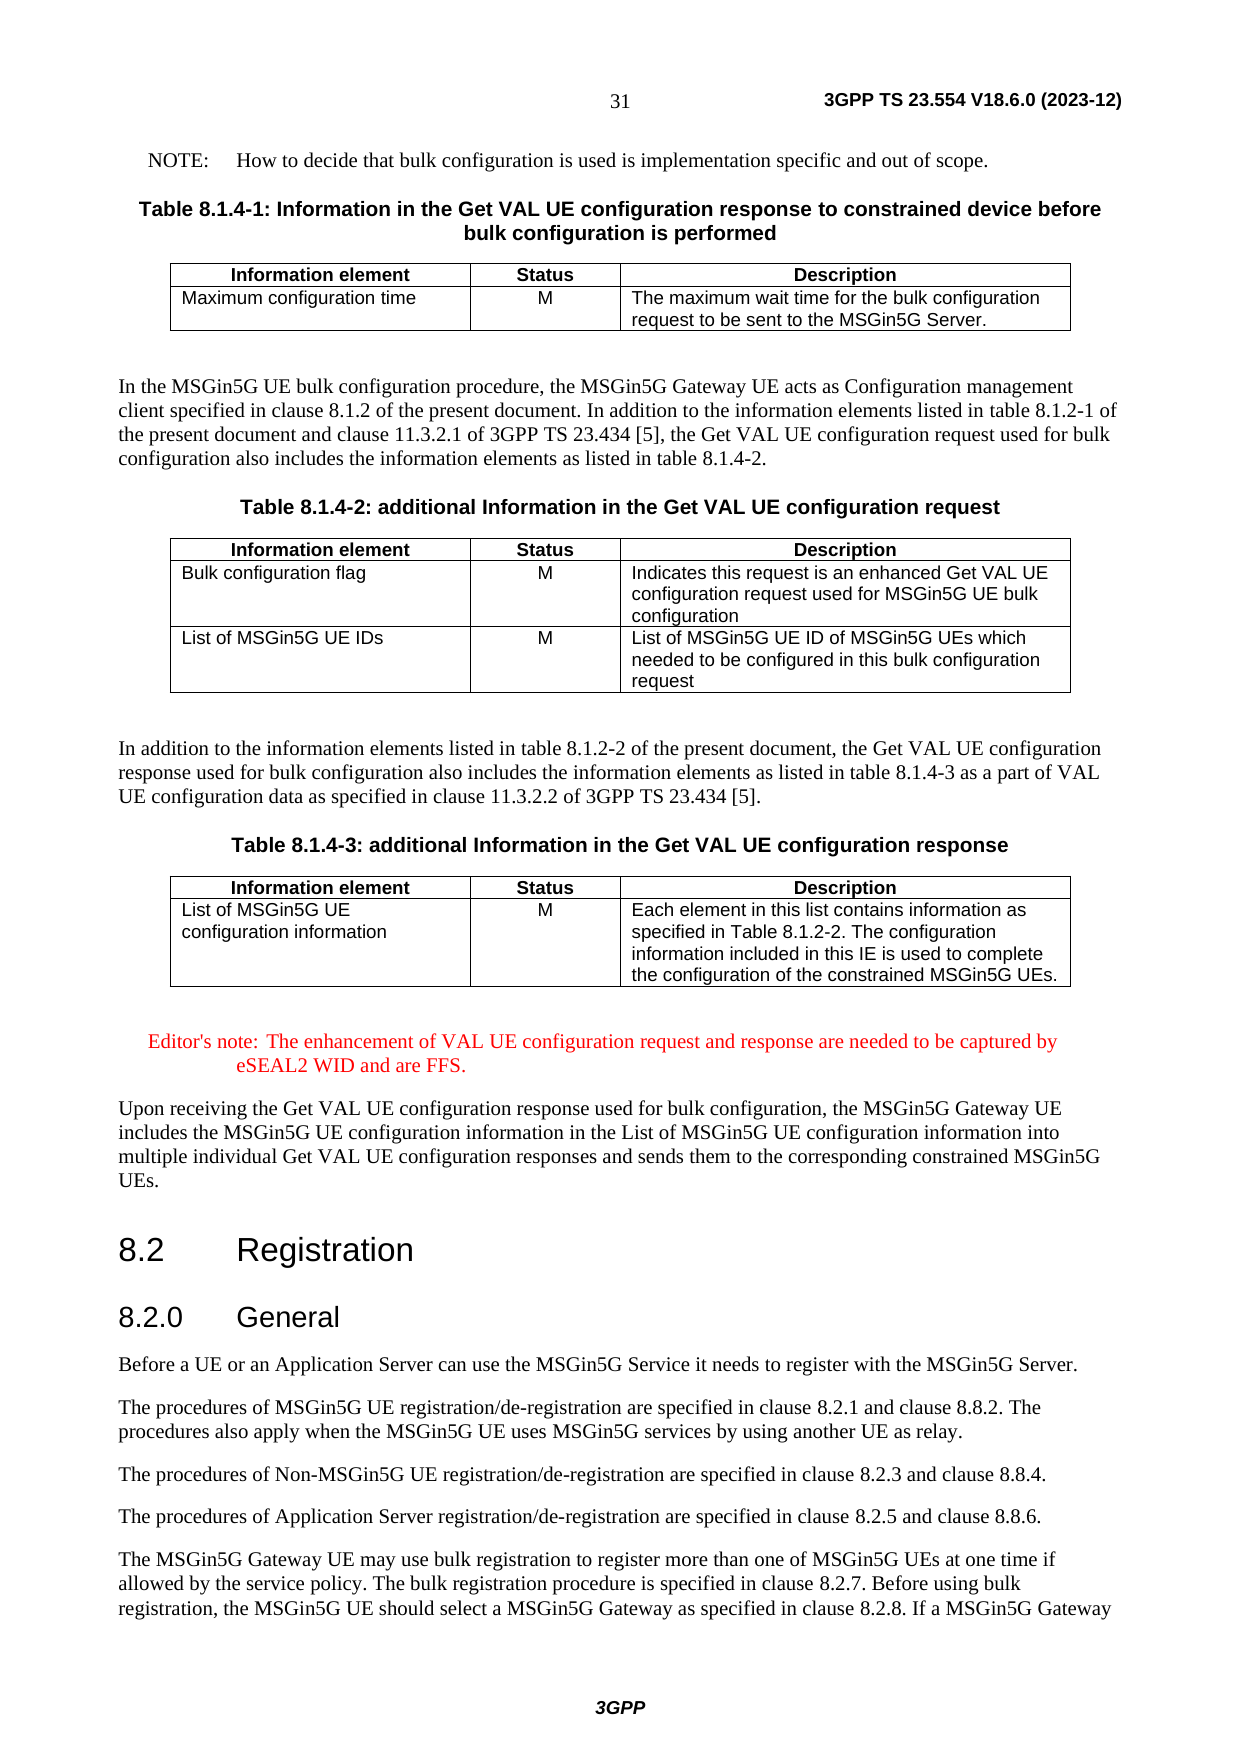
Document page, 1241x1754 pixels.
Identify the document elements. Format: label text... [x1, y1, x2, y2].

table_header Description [621, 877, 1070, 898]
table_cell The maximum wait time for the bulk configuration request to be sent to the MSGin5G Server. [621, 287, 1070, 330]
table_cell M [471, 899, 620, 986]
table_cell Indicates this request is an enhanced Get VAL UE configuration request used for MSGin5G UE bulk configuration [621, 561, 1070, 626]
table_header Description [621, 539, 1070, 560]
text The procedures of Application Server registration/de-registration are specified in clause 8.2.5 and clause 8.8.6. [118, 1504, 1122, 1528]
text Table 8.1.4-3: additional Information in the Get VAL UE configuration response [118, 833, 1122, 857]
text Table 8.1.4-1: Information in the Get VAL UE configuration response to constrained device before bulk configuration is performed [118, 197, 1122, 244]
text The procedures of MSGin5G UE registration/de-registration are specified in clause 8.2.1 and clause 8.8.2. The procedures also apply when the MSGin5G UE uses MSGin5G services by using another UE as relay. [118, 1395, 1122, 1443]
text Upon receiving the Get VAL UE configuration response used for bulk configuration, the MSGin5G Gateway UE includes the MSGin5G UE configuration information in the List of MSGin5G UE configuration information into multiple individual Get VAL UE configuration responses and sends them to the corresponding constrained MSGin5G UEs. [118, 1096, 1122, 1192]
table_cell M [471, 561, 620, 626]
subtitle 8.2 Registration [118, 1230, 1122, 1268]
text In addition to the information elements listed in table 8.1.2-2 of the present document, the Get VAL UE configuration response used for bulk configuration also includes the information elements as listed in table 8.1.4-3 as a part of VAL UE configuration data as specified in clause 11.3.2.2 of 3GPP TS 23.434 [5]. [118, 736, 1122, 808]
table_cell M [471, 627, 620, 692]
text Before a UE or an Application Server can use the MSGin5G Service it needs to register with the MSGin5G Server. [118, 1352, 1122, 1376]
table_header Description [621, 264, 1070, 286]
text Editor's note: The enhancement of VAL UE configuration request and response are needed to be captured by eSEAL2 WID and are FFS. [148, 1029, 1122, 1077]
table_header Status [471, 264, 620, 286]
text The procedures of Non-MSGin5G UE registration/de-registration are specified in clause 8.2.3 and clause 8.8.4. [118, 1462, 1122, 1486]
table_cell List of MSGin5G UE IDs [171, 627, 470, 692]
table_header Information element [171, 877, 470, 898]
text NOTE: How to decide that bulk configuration is used is implementation specific and out of scope. [148, 147, 1122, 172]
table_cell List of MSGin5G UE configuration information [171, 899, 470, 986]
text Table 8.1.4-2: additional Information in the Get VAL UE configuration request [118, 495, 1122, 519]
table_cell List of MSGin5G UE ID of MSGin5G UEs which needed to be configured in this bulk configuration request [621, 627, 1070, 692]
table_cell Maximum configuration time [171, 287, 470, 330]
table_header Information element [171, 264, 470, 286]
table_cell M [471, 287, 620, 330]
subtitle 8.2.0 General [118, 1300, 1122, 1333]
table_header Status [471, 539, 620, 560]
table_header Status [471, 877, 620, 898]
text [118, 1547, 1122, 1619]
table_cell Bulk configuration flag [171, 561, 470, 626]
table_header Information element [171, 539, 470, 560]
text In the MSGin5G UE bulk configuration procedure, the MSGin5G Gateway UE acts as Configuration management client specified in clause 8.1.2 of the present document. In addition to the information elements listed in table 8.1.2-1 of the present document and clause 11.3.2.1 of 3GPP TS 23.434 [5], the Get VAL UE configuration request used for bulk configuration also includes the information elements as listed in table 8.1.4-2. [118, 374, 1122, 470]
table_cell Each element in this list contains information as specified in Table 8.1.2-2. The configuration information included in this IE is used to complete the configuration of the constrained MSGin5G UEs. [621, 899, 1070, 986]
